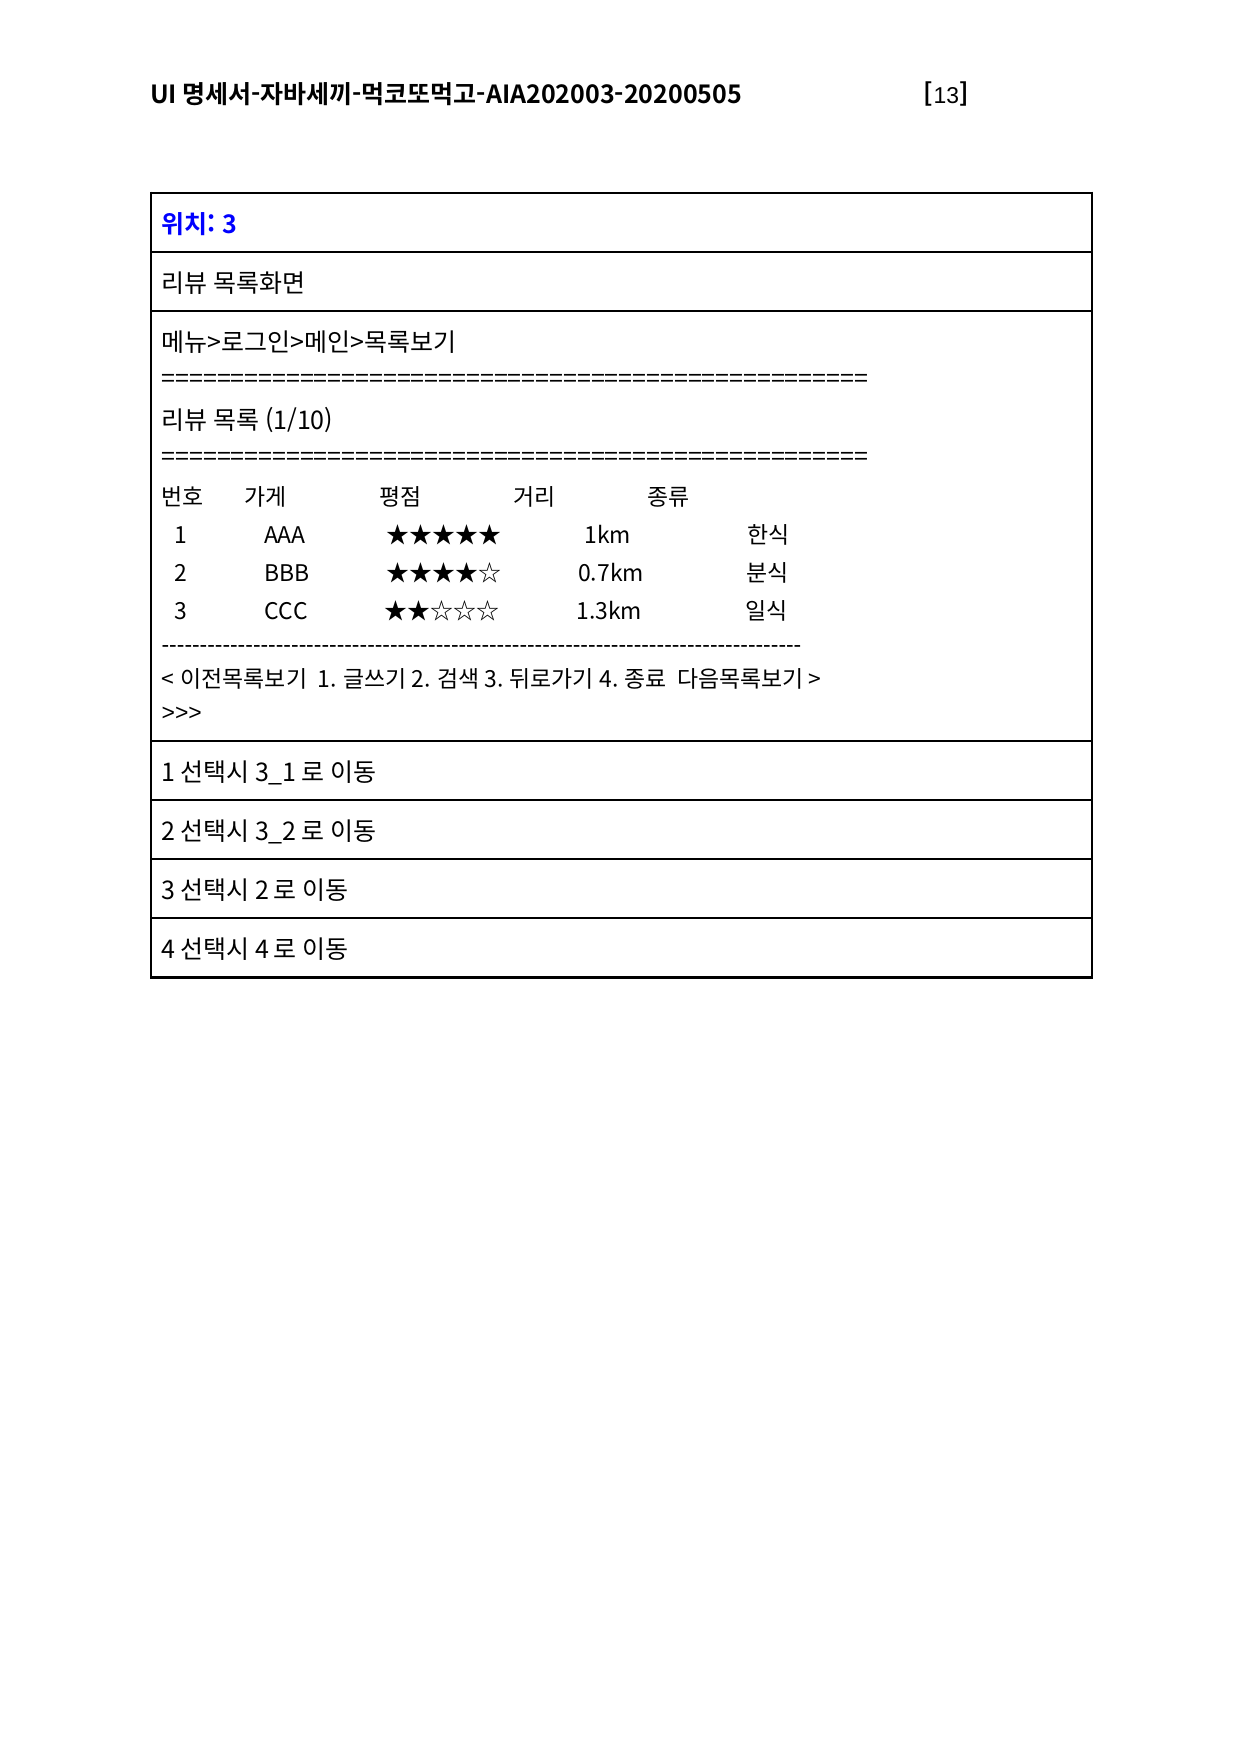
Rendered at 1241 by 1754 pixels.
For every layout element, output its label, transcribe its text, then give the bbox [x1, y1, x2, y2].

table_cell 리뷰 목록화면 [152, 253, 1091, 310]
table_cell 메뉴>로그인>메인>목록보기 =================================================== 리뷰 목록 (1/10) =================================================== 번호 가게 평점 거리 종류 1 AAA ★★★★★ 1km 한식 2 BBB ★★★★☆ 0.7km 분식 3 CCC ★★☆☆☆ 1.3km 일식 ------------------------------------------------------------------------------------ < 이전목록보기 1. 글쓰기 2. 검색 3. 뒤로가기 4. 종료 다음목록보기 > >>> [152, 312, 1091, 740]
table_cell 2선택시 3_2로 이동 [152, 801, 1091, 858]
table_cell 3선택시 2로 이동 [152, 860, 1091, 917]
table_header 위치: 3 [152, 194, 1091, 251]
table_cell 4선택시 4로 이동 [152, 919, 1091, 976]
table_cell 1선택시 3_1로 이동 [152, 742, 1091, 799]
